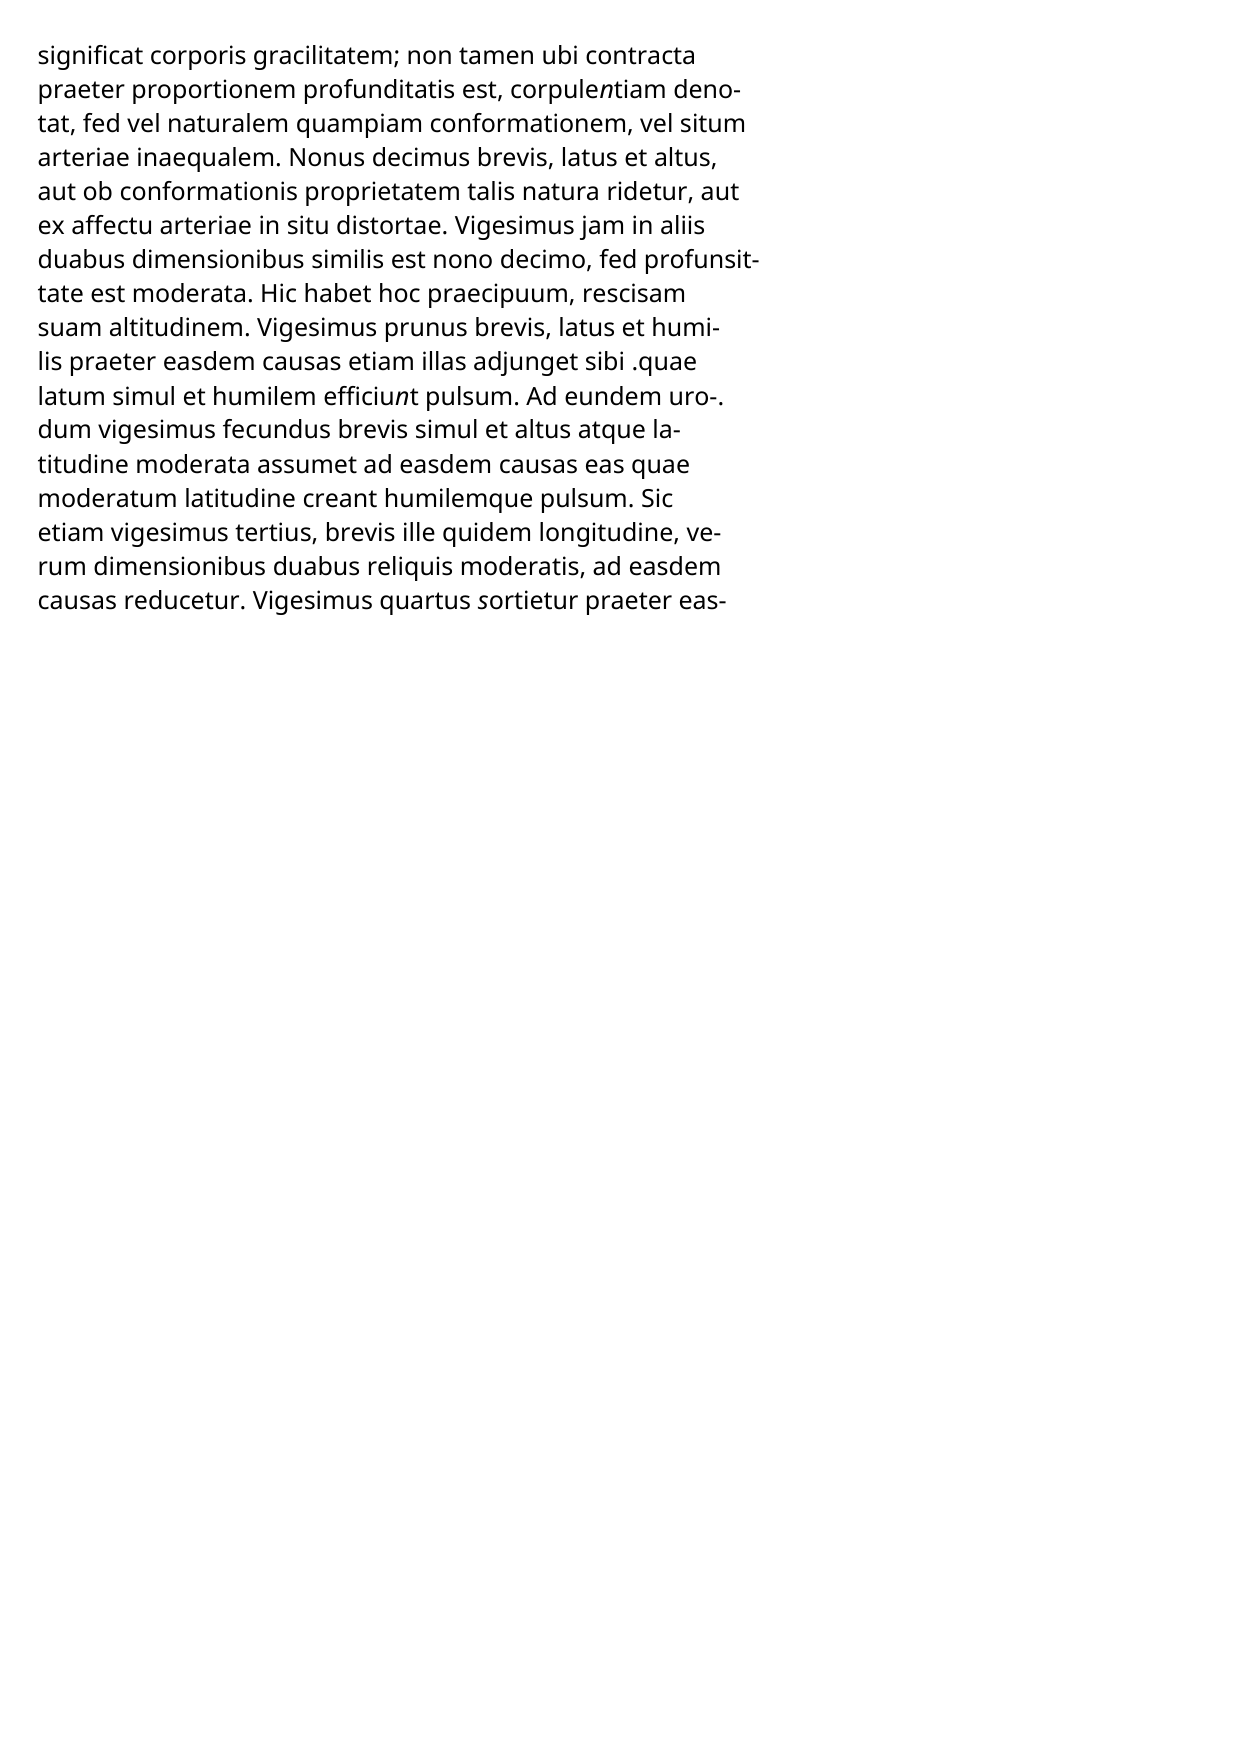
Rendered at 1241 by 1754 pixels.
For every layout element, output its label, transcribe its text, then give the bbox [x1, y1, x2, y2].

text significat corporis gracilitatem; non tamen ubi contracta praeter proportionem profunditatis est, corpulentiam deno- tat, fed vel naturalem quampiam conformationem, vel situm arteriae inaequalem. Nonus decimus brevis, latus et altus, aut ob conformationis proprietatem talis natura ridetur, aut ex affectu arteriae in situ distortae. Vigesimus jam in aliis duabus dimensionibus similis est nono decimo, fed profunsit- tate est moderata. Hic habet hoc praecipuum, rescisam suam altitudinem. Vigesimus prunus brevis, latus et humi- lis praeter easdem causas etiam illas adjunget sibi .quae latum simul et humilem efficiunt pulsum. Ad eundem uro-. dum vigesimus fecundus brevis simul et altus atque la- titudine moderata assumet ad easdem causas eas quae moderatum latitudine creant humilemque pulsum. Sic etiam vigesimus tertius, brevis ille quidem longitudine, ve- rum dimensionibus duabus reliquis moderatis, ad easdem causas reducetur. Vigesimus quartus sortietur praeter eas- [37, 37, 1203, 617]
